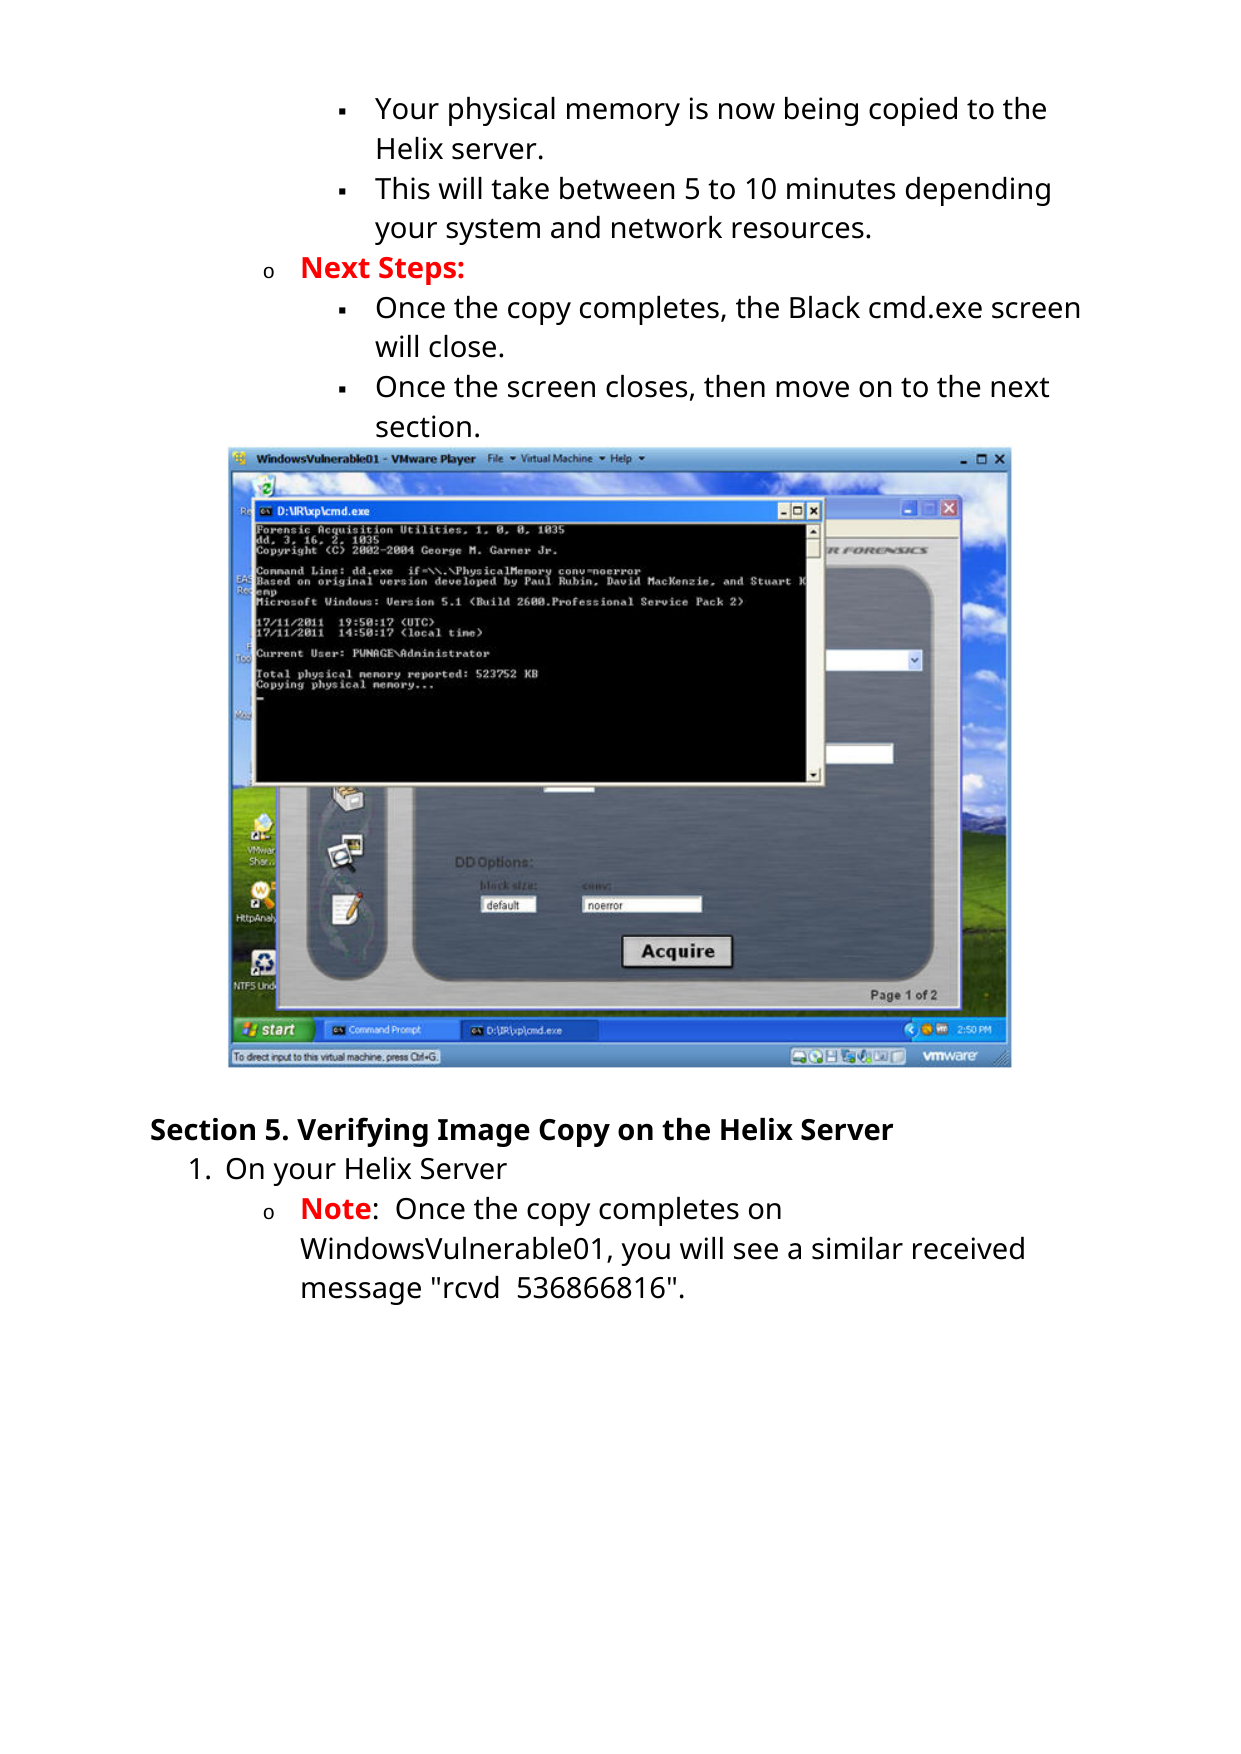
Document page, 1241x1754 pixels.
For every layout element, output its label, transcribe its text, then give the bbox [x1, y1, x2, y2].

list Your physical memory is now being copied to the Helix server. [337, 89, 1090, 168]
list Note: Once the copy completes on WindowsVulnerable01, you will see a similar received message "rcvd 536866816". [262, 1188, 1090, 1307]
list On your Helix Server [187, 1149, 1090, 1188]
list Next Steps: [262, 247, 1090, 287]
picture [227, 445, 1014, 1070]
list This will take between 5 to 10 minutes depending your system and network resources. [337, 168, 1090, 247]
list Once the copy completes, the Black cmd.exe screen will close. [337, 287, 1090, 366]
text Section 5. Verifying Image Copy on the Helix Server [150, 1109, 1090, 1149]
list Once the screen closes, then move on to the next section. [337, 366, 1090, 446]
